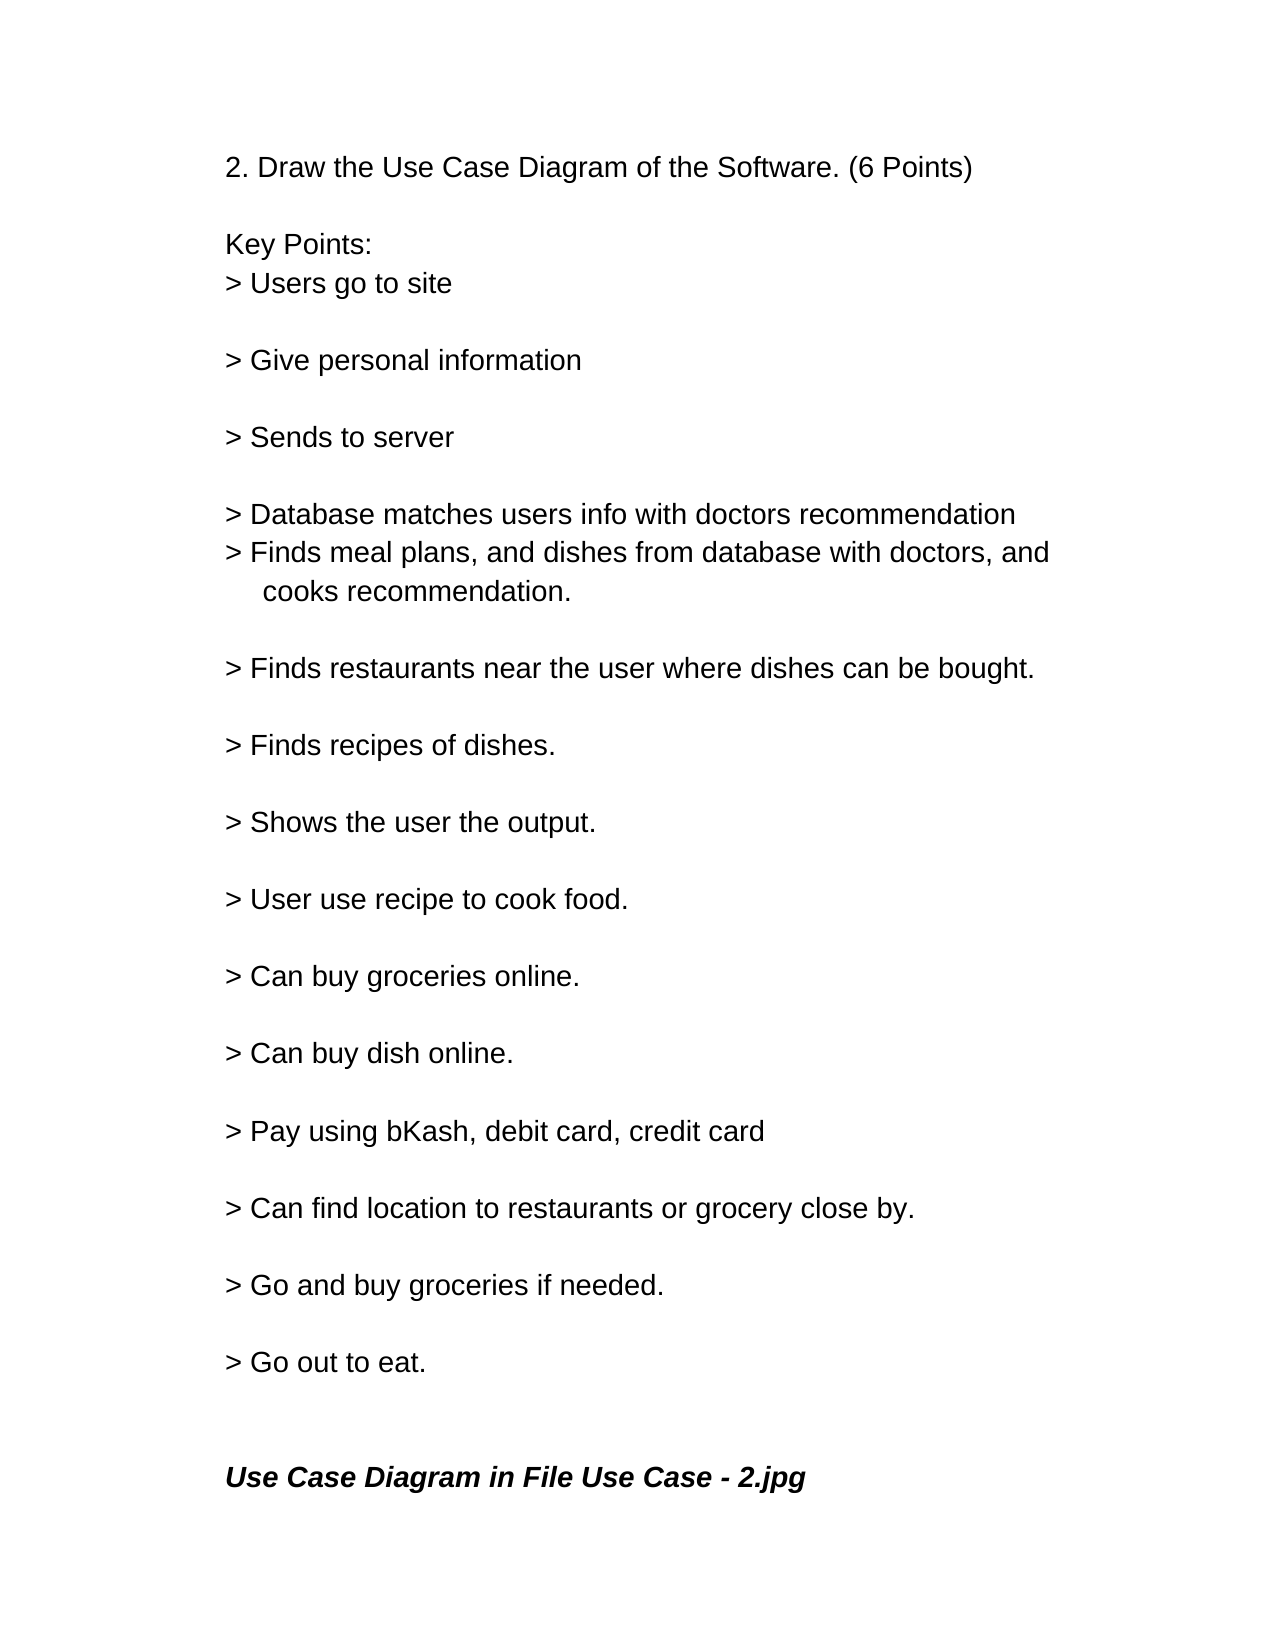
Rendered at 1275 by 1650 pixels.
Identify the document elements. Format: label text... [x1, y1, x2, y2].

text > Finds meal plans, and dishes from database with doctors, and cooks recommendation. [225, 535, 1125, 607]
text > Finds restaurants near the user where dishes can be bought. [225, 651, 1125, 684]
text > Database matches users info with doctors recommendation [225, 497, 1125, 530]
text > Pay using bKash, debit card, credit card [225, 1113, 1125, 1147]
text > Can buy dish online. [225, 1036, 1125, 1070]
text > Can buy groceries online. [225, 959, 1125, 993]
text > Users go to site [225, 266, 1125, 299]
text 2. Draw the Use Case Diagram of the Software. (6 Points) [225, 150, 1125, 183]
text Use Case Diagram in File Use Case - 2.jpg [225, 1460, 1125, 1494]
text > Can find location to restaurants or grocery close by. [225, 1191, 1125, 1224]
text > Go and buy groceries if needed. [225, 1268, 1125, 1301]
text > Sends to server [225, 420, 1125, 453]
text > Give personal information [225, 343, 1125, 376]
text > Shows the user the output. [225, 805, 1125, 839]
text Key Points: [225, 227, 1125, 261]
text > Finds recipes of dishes. [225, 728, 1125, 762]
text > Go out to eat. [225, 1345, 1125, 1378]
text > User use recipe to cook food. [225, 882, 1125, 916]
